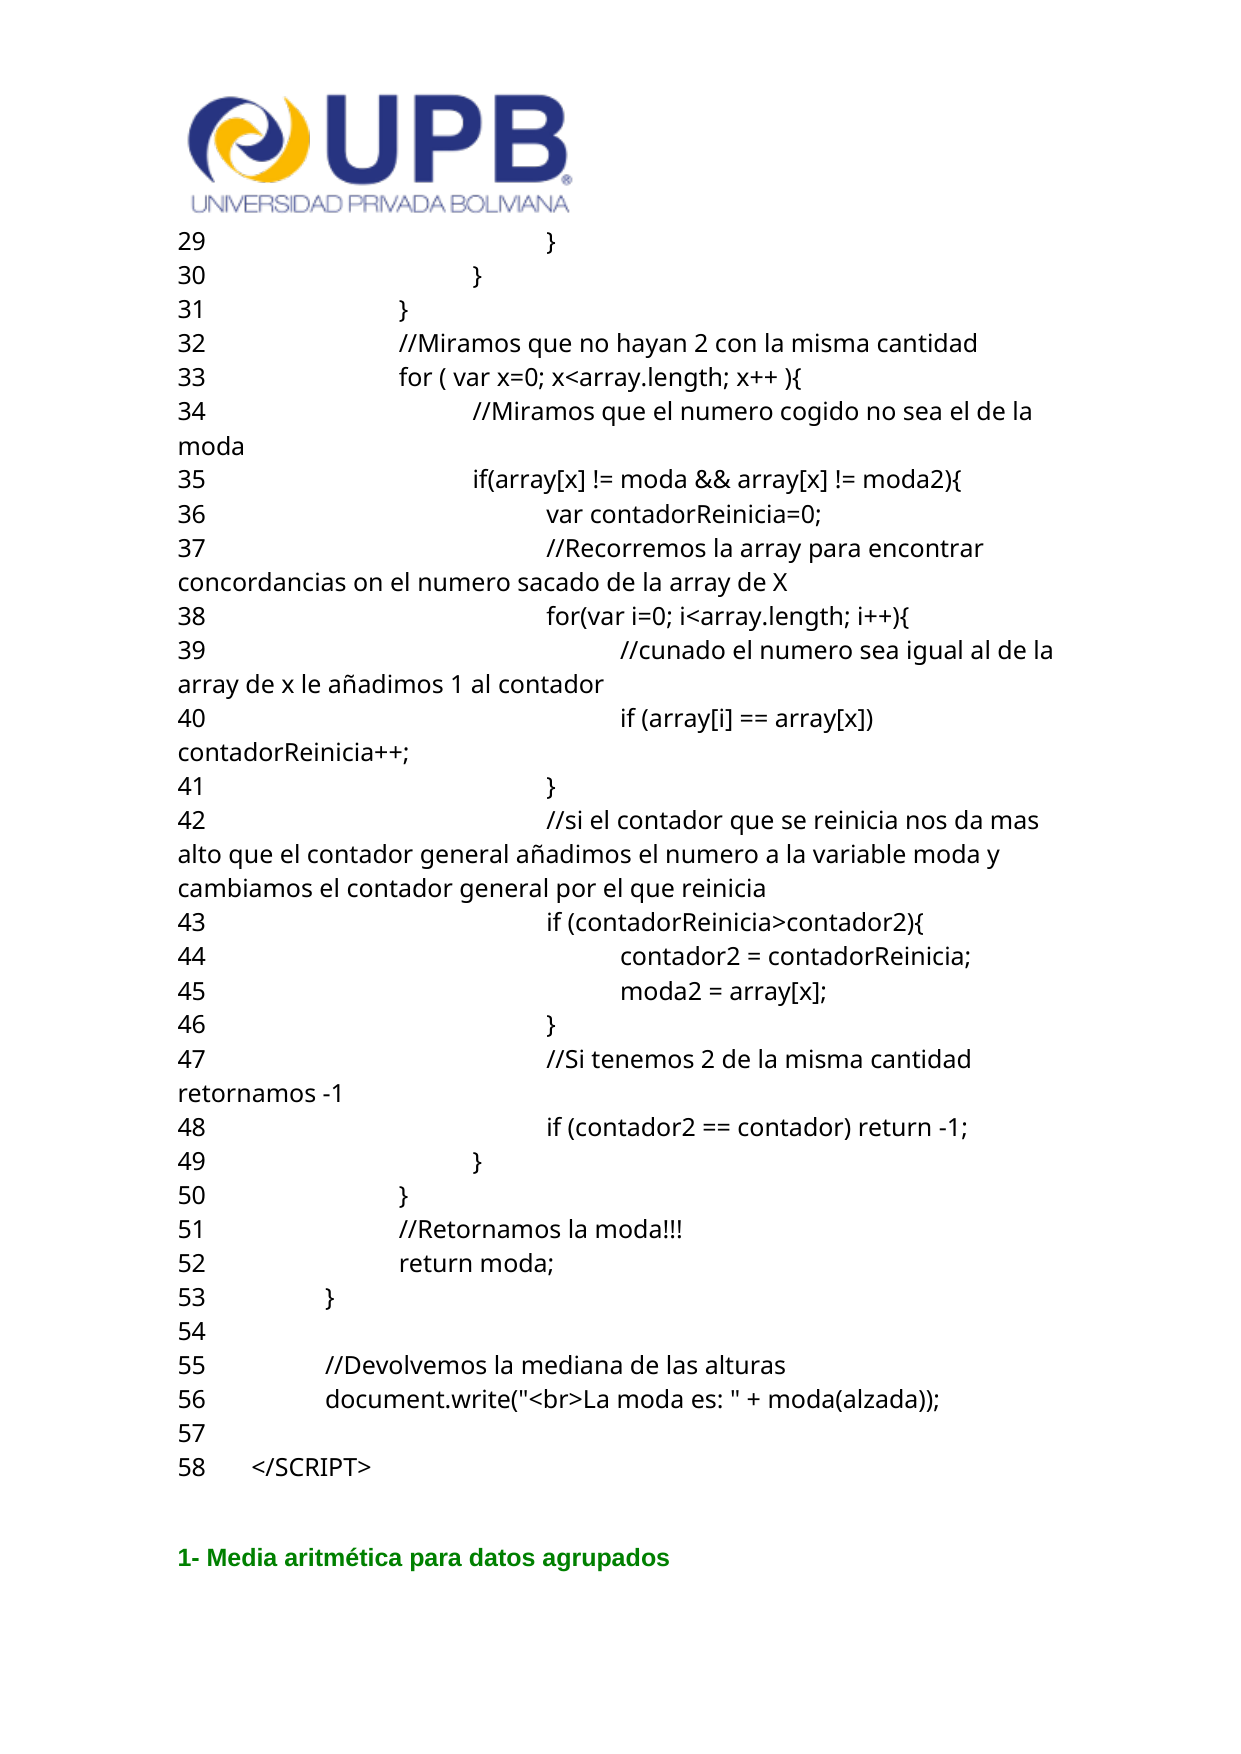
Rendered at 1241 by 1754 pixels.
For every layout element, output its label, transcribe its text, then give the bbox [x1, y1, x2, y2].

text 47 //Si tenemos 2 de la misma cantidad retornamos -1 [177, 1041, 1063, 1109]
text 37 //Recorremos la array para encontrar concordancias on el numero sacado de la array de X [177, 530, 1063, 598]
text 53 } [177, 1280, 1063, 1314]
text 34 //Miramos que el numero cogido no sea el de la moda [177, 394, 1063, 462]
text 41 } [177, 769, 1063, 803]
text 39 //cunado el numero sea igual al de la array de x le añadimos 1 al contador [177, 632, 1063, 701]
text 56 document.write("<br>La moda es: " + moda(alzada)); [177, 1382, 1063, 1416]
text 44 contador2 = contadorReinicia; [177, 939, 1063, 973]
text 35 if(array[x] != moda && array[x] != moda2){ [177, 462, 1063, 496]
text 49 } [177, 1143, 1063, 1177]
text 54 [177, 1314, 1063, 1348]
text 42 //si el contador que se reinicia nos da mas alto que el contador general añadimos el numero a la variable moda y cambiamos el contador general por el que reinicia [177, 803, 1063, 905]
text 46 } [177, 1007, 1063, 1041]
text 29 } [177, 224, 1063, 258]
text 32 //Miramos que no hayan 2 con la misma cantidad [177, 326, 1063, 360]
text 57 [177, 1416, 1063, 1450]
picture [177, 73, 582, 224]
text 38 for(var i=0; i<array.length; i++){ [177, 598, 1063, 632]
text 36 var contadorReinicia=0; [177, 496, 1063, 530]
text 45 moda2 = array[x]; [177, 973, 1063, 1007]
text 31 } [177, 292, 1063, 326]
text 52 return moda; [177, 1246, 1063, 1280]
text 51 //Retornamos la moda!!! [177, 1212, 1063, 1246]
text 55 //Devolvemos la mediana de las alturas [177, 1348, 1063, 1382]
text 40 if (array[i] == array[x]) contadorReinicia++; [177, 701, 1063, 769]
text 58 </SCRIPT> [177, 1450, 1063, 1484]
text 50 } [177, 1177, 1063, 1212]
text 1- Media aritmética para datos agrupados [177, 1543, 1063, 1572]
text 30 } [177, 258, 1063, 292]
text 48 if (contador2 == contador) return -1; [177, 1109, 1063, 1143]
text 43 if (contadorReinicia>contador2){ [177, 905, 1063, 939]
text 33 for ( var x=0; x<array.length; x++ ){ [177, 360, 1063, 394]
